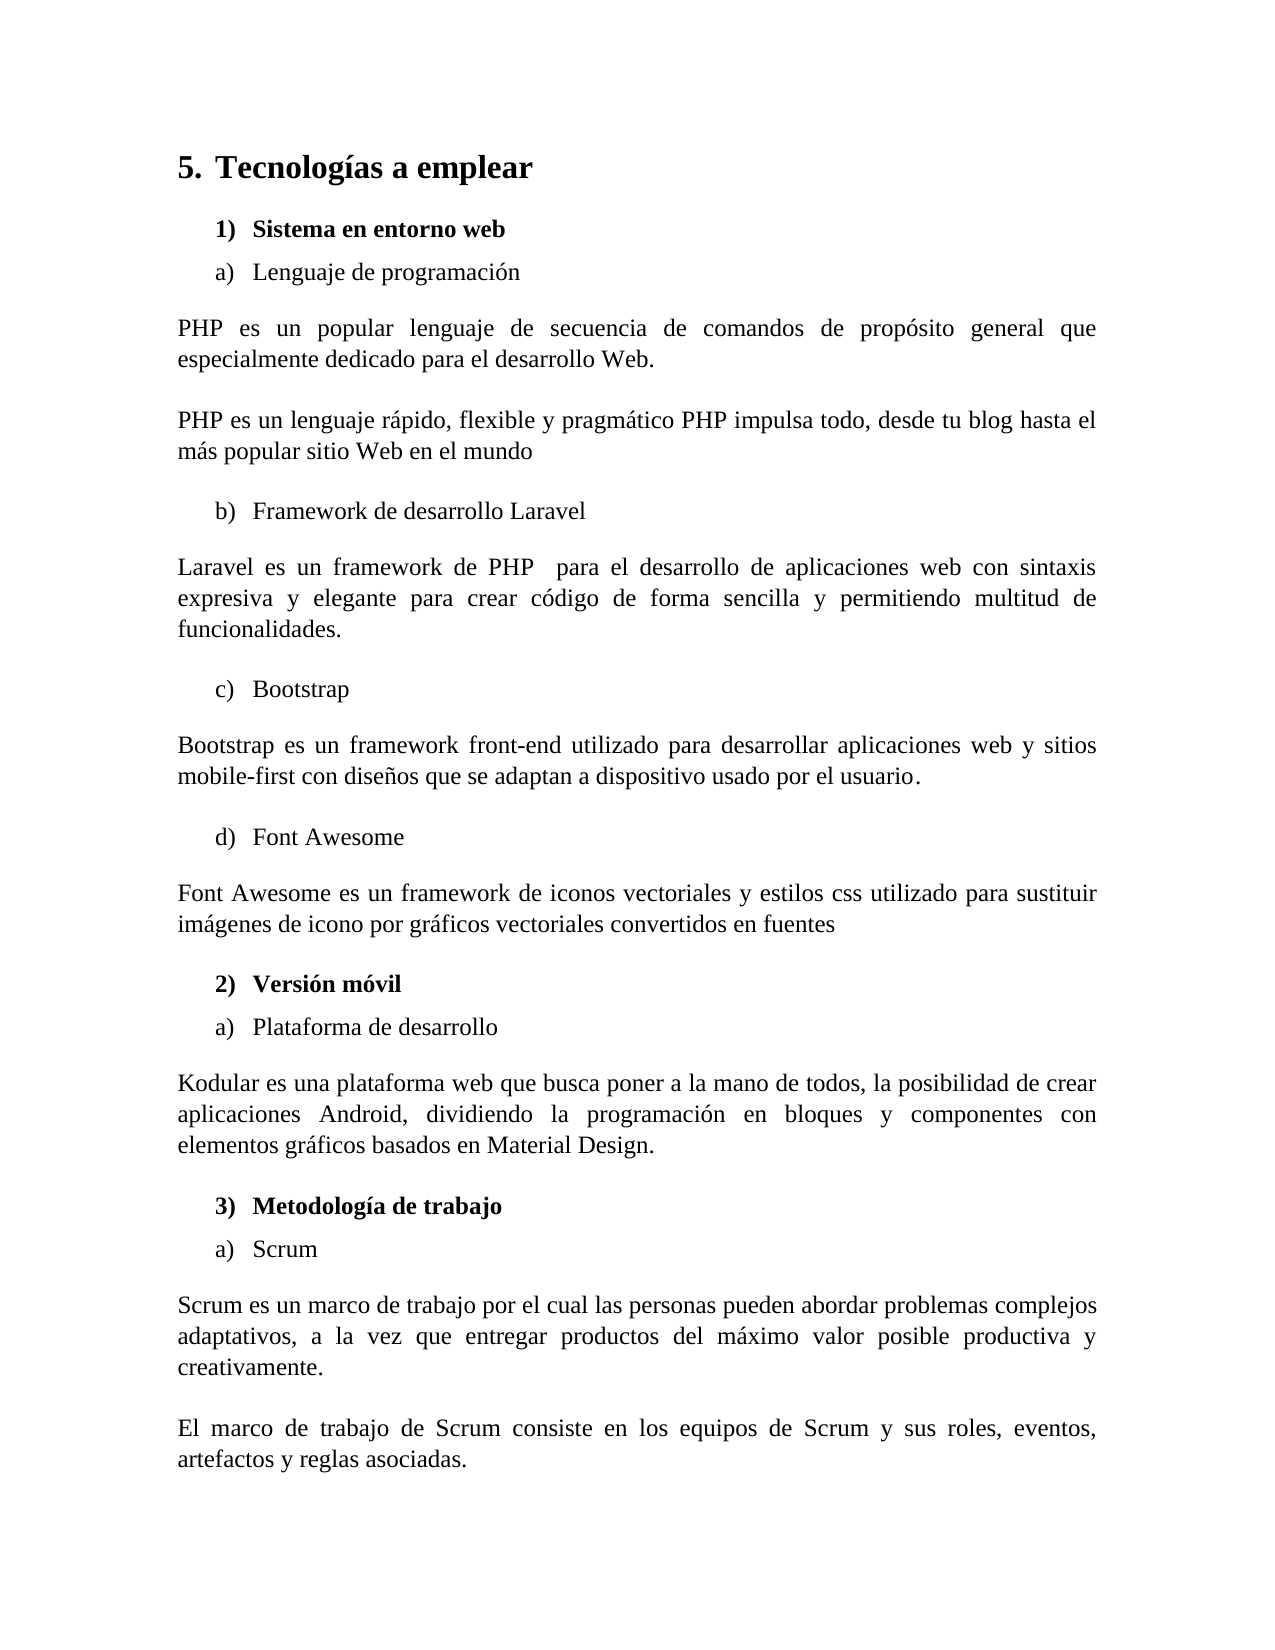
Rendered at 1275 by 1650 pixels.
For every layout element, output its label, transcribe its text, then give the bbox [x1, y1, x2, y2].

text Kodular es una plataforma web que busca poner a la mano de todos, la posibilidad de crear aplicaciones Android, dividiendo la programación en bloques y componentes con elementos gráficos basados en Material Design. [177, 1068, 1098, 1159]
subtitle Sistema en entorno web [215, 214, 1098, 243]
text Laravel es un framework de PHP para el desarrollo de aplicaciones web con sintaxis expresiva y elegante para crear código de forma sencilla y permitiendo multitud de funcionalidades. [177, 552, 1098, 643]
subtitle Metodología de trabajo [215, 1191, 1098, 1219]
text Bootstrap es un framework front-end utilizado para desarrollar aplicaciones web y sitios mobile-first con diseños que se adaptan a dispositivo usado por el usuario . [177, 730, 1098, 790]
text Font Awesome es un framework de iconos vectoriales y estilos css utilizado para sustituir imágenes de icono por gráficos vectoriales convertidos en fuentes [177, 878, 1098, 937]
subtitle Framework de desarrollo Laravel [215, 496, 1098, 525]
text El marco de trabajo de Scrum consiste en los equipos de Scrum y sus roles, eventos, artefactos y reglas asociadas. [177, 1413, 1098, 1472]
subtitle Tecnologías a emplear [177, 148, 1098, 186]
text Scrum es un marco de trabajo por el cual las personas pueden abordar problemas complejos adaptativos, a la vez que entregar productos del máximo valor posible productiva y creativamente. [177, 1290, 1098, 1381]
subtitle Plataforma de desarrollo [215, 1012, 1098, 1041]
subtitle Scrum [215, 1234, 1098, 1263]
subtitle Versión móvil [215, 969, 1098, 998]
text PHP es un popular lenguaje de secuencia de comandos de propósito general que especialmente dedicado para el desarrollo Web. [177, 313, 1098, 373]
subtitle Bootstrap [215, 674, 1098, 703]
subtitle Lenguaje de programación [215, 257, 1098, 286]
subtitle Font Awesome [215, 822, 1098, 850]
text PHP es un lenguaje rápido, flexible y pragmático PHP impulsa todo, desde tu blog hasta el más popular sitio Web en el mundo [177, 405, 1098, 464]
